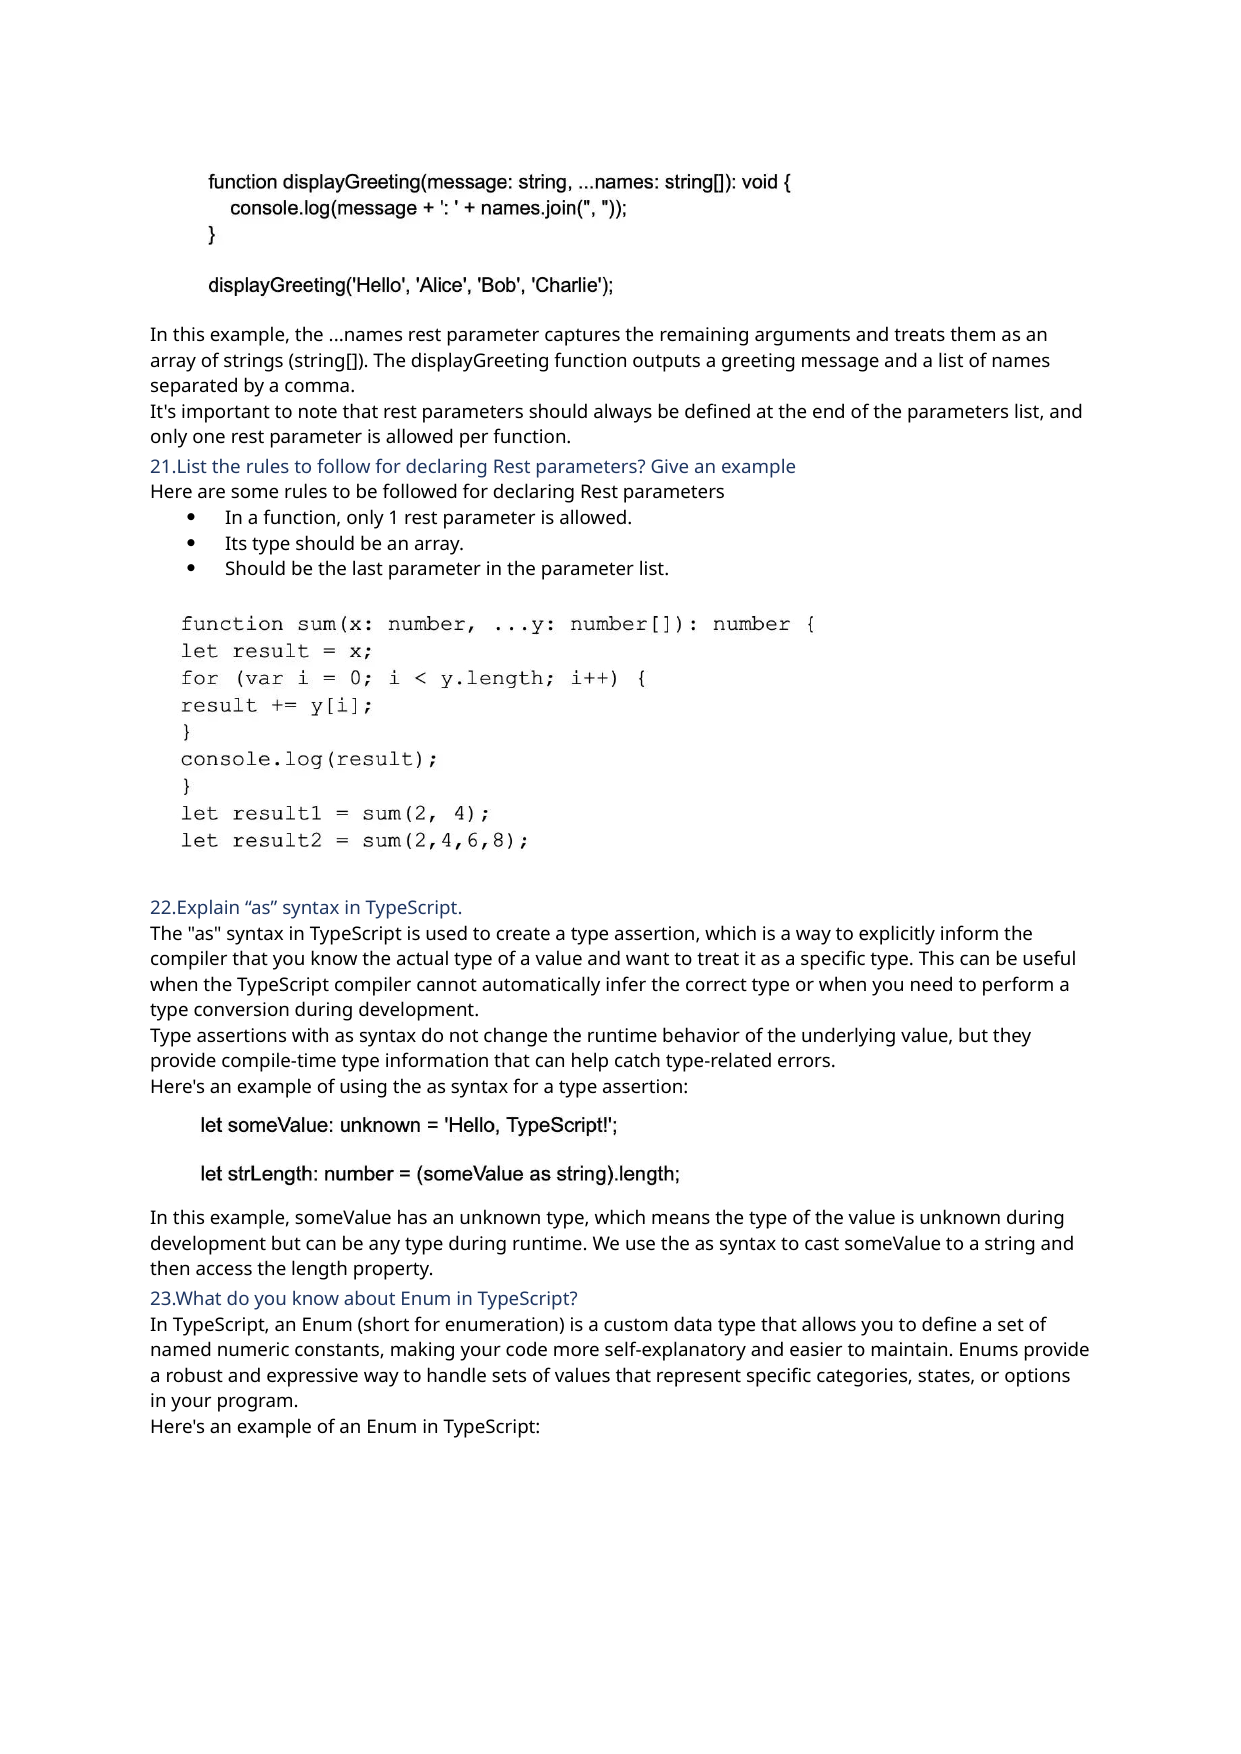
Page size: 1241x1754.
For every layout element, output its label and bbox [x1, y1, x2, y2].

picture [150, 580, 1091, 891]
picture [150, 150, 1091, 322]
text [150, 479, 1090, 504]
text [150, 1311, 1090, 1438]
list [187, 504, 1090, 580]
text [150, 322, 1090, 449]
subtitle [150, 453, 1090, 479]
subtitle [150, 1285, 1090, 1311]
picture [150, 1098, 1091, 1205]
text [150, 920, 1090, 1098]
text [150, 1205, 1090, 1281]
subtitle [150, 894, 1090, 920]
